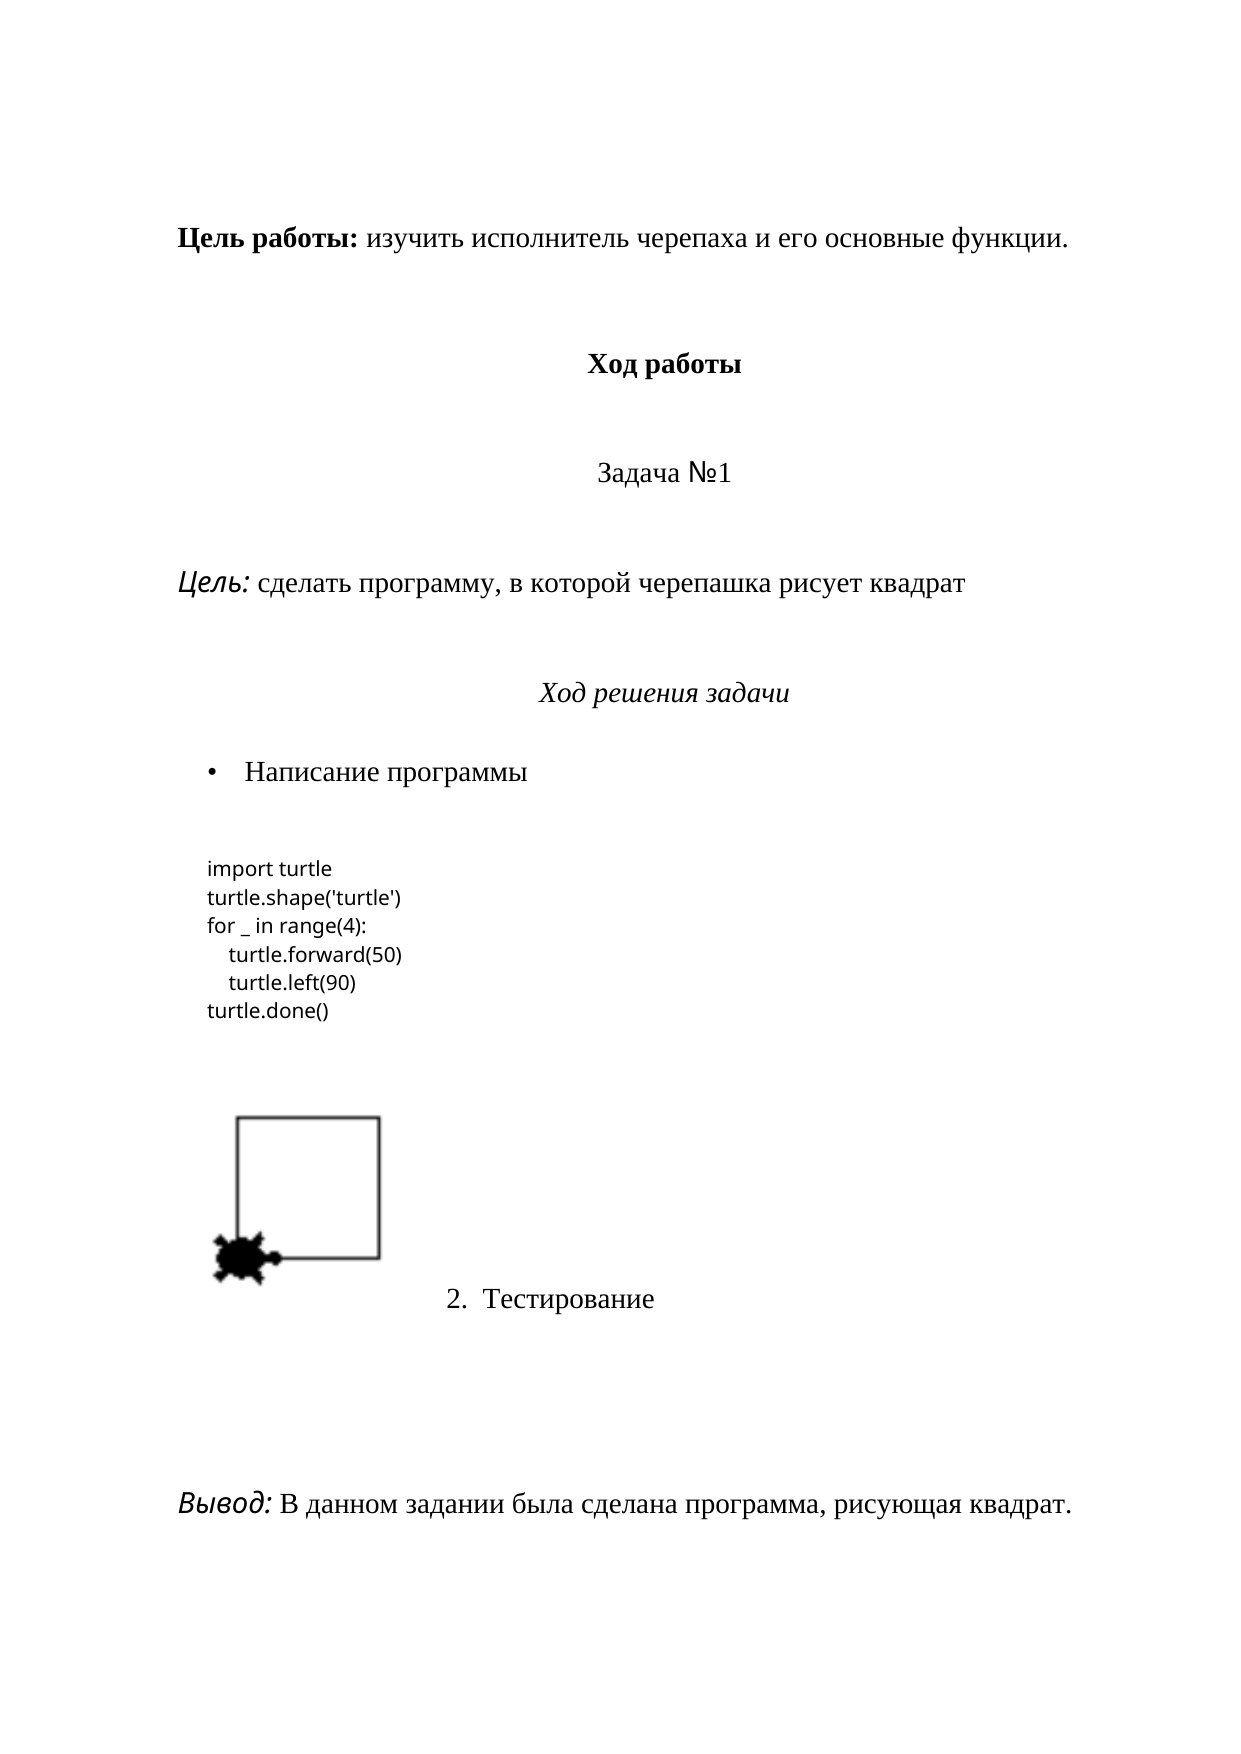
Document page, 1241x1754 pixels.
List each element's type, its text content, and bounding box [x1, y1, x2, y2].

text Ход работы [177, 346, 1152, 380]
picture [177, 1082, 446, 1309]
text Цель: сделать программу, в которой черепашка рисует квадрат [177, 561, 1152, 601]
text import turtle turtle.shape('turtle') for _ in range(4): turtle.forward(50) turtle.left(90) turtle.done() [207, 854, 1152, 1025]
list Написание программы [207, 754, 1152, 787]
text Ход решения задачи [177, 675, 1152, 708]
text Задача №1 [177, 451, 1152, 491]
text Цель работы: изучить исполнитель черепаха и его основные функции. [177, 221, 1152, 254]
text Вывод: В данном задании была сделана программа, рисующая квадрат. [177, 1483, 1152, 1522]
